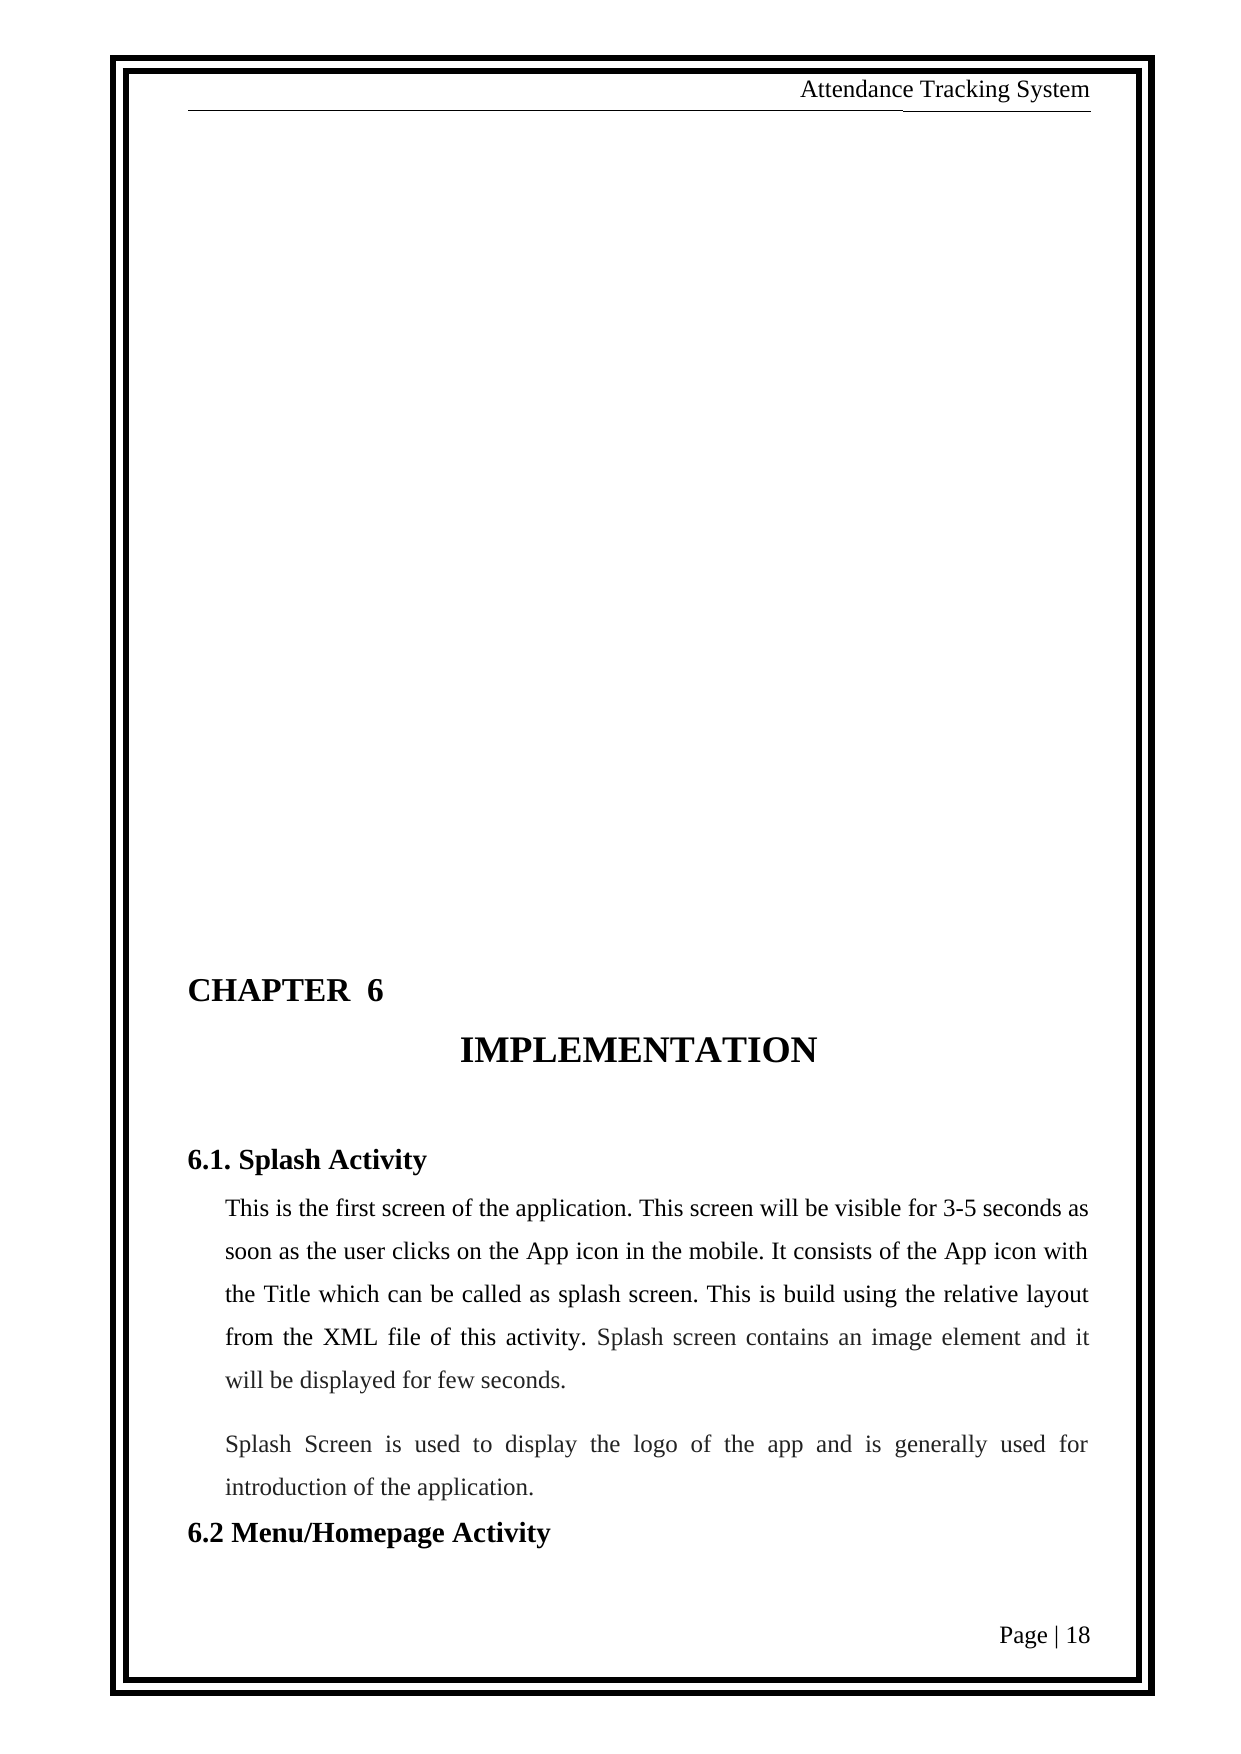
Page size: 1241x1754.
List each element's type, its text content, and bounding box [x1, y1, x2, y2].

text 6.2 Menu/Homepage Activity [187, 1515, 1090, 1549]
text CHAPTER 6 [187, 970, 1090, 1008]
text Splash Screen is used to display the logo of the app and is generally used for introduction of the application. [225, 1429, 1090, 1501]
text This is the first screen of the application. This screen will be visible for 3-5 seconds as soon as the user clicks on the App icon in the mobile. It consists of the App icon with the Title which can be called as splash screen. This is build using the relative layout from the XML file of this activity. Splash screen contains an image element and it will be displayed for few seconds. [225, 1193, 1090, 1394]
text 6.1. Splash Activity [187, 1142, 1090, 1176]
text IMPLEMENTATION [187, 1027, 1090, 1071]
